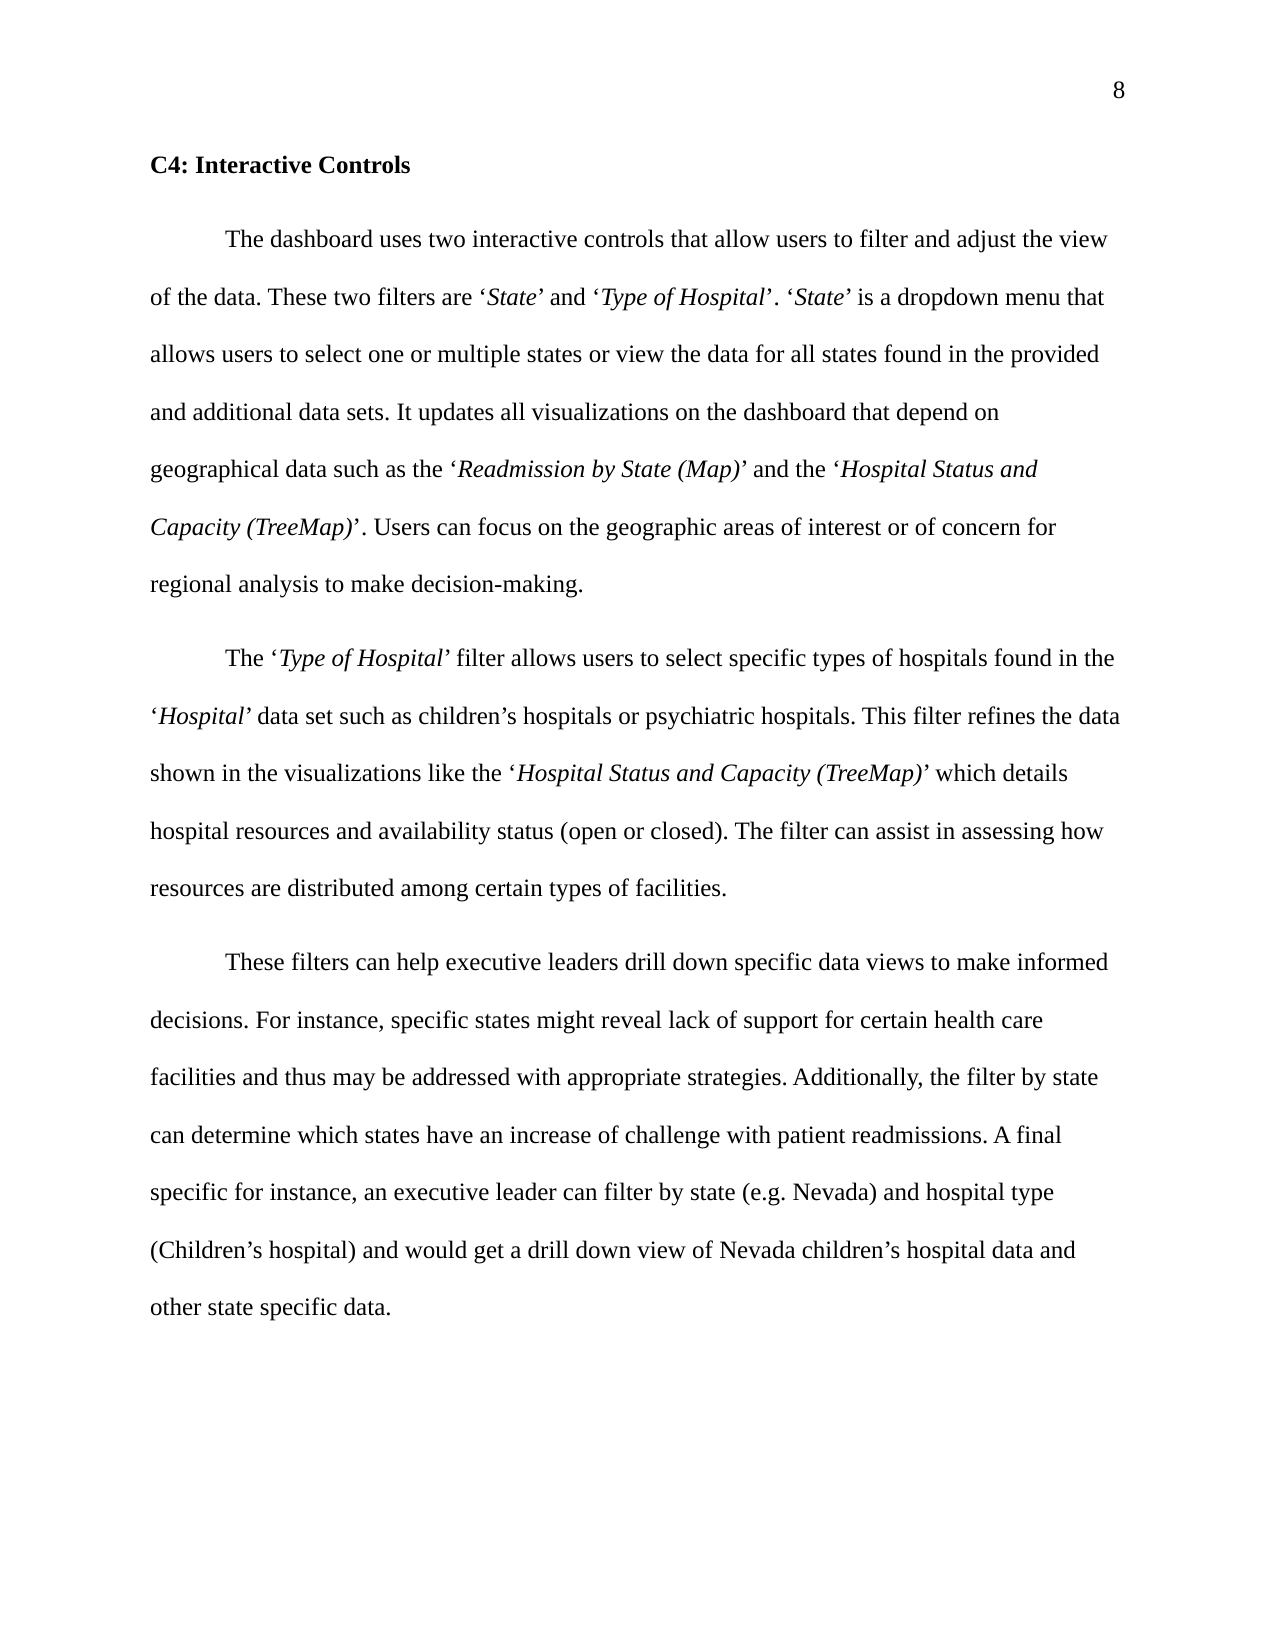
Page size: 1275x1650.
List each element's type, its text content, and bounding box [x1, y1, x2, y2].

text C4: Interactive Controls [150, 150, 1125, 179]
text The ‘Type of Hospital’ filter allows users to select specific types of hospitals found in the ‘Hospital’ data set such as children’s hospitals or psychiatric hospitals. This filter refines the data shown in the visualizations like the ‘Hospital Status and Capacity (TreeMap)’ which details hospital resources and availability status (open or closed). The filter can assist in assessing how resources are distributed among certain types of facilities. [150, 643, 1125, 902]
text These filters can help executive leaders drill down specific data views to make informed decisions. For instance, specific states might reveal lack of support for certain health care facilities and thus may be addressed with appropriate strategies. Additionally, the filter by state can determine which states have an increase of challenge with patient readmissions. A final specific for instance, an executive leader can filter by state (e.g. Nevada) and hospital type (Children’s hospital) and would get a drill down view of Nevada children’s hospital data and other state specific data. [150, 947, 1125, 1321]
text The dashboard uses two interactive controls that allow users to filter and adjust the view of the data. These two filters are ‘State’ and ‘Type of Hospital’. ‘State’ is a dropdown menu that allows users to select one or multiple states or view the data for all states found in the provided and additional data sets. It updates all visualizations on the dashboard that depend on geographical data such as the ‘Readmission by State (Map)’ and the ‘Hospital Status and Capacity (TreeMap)’. Users can focus on the geographic areas of interest or of concern for regional analysis to make decision-making. [150, 224, 1125, 598]
